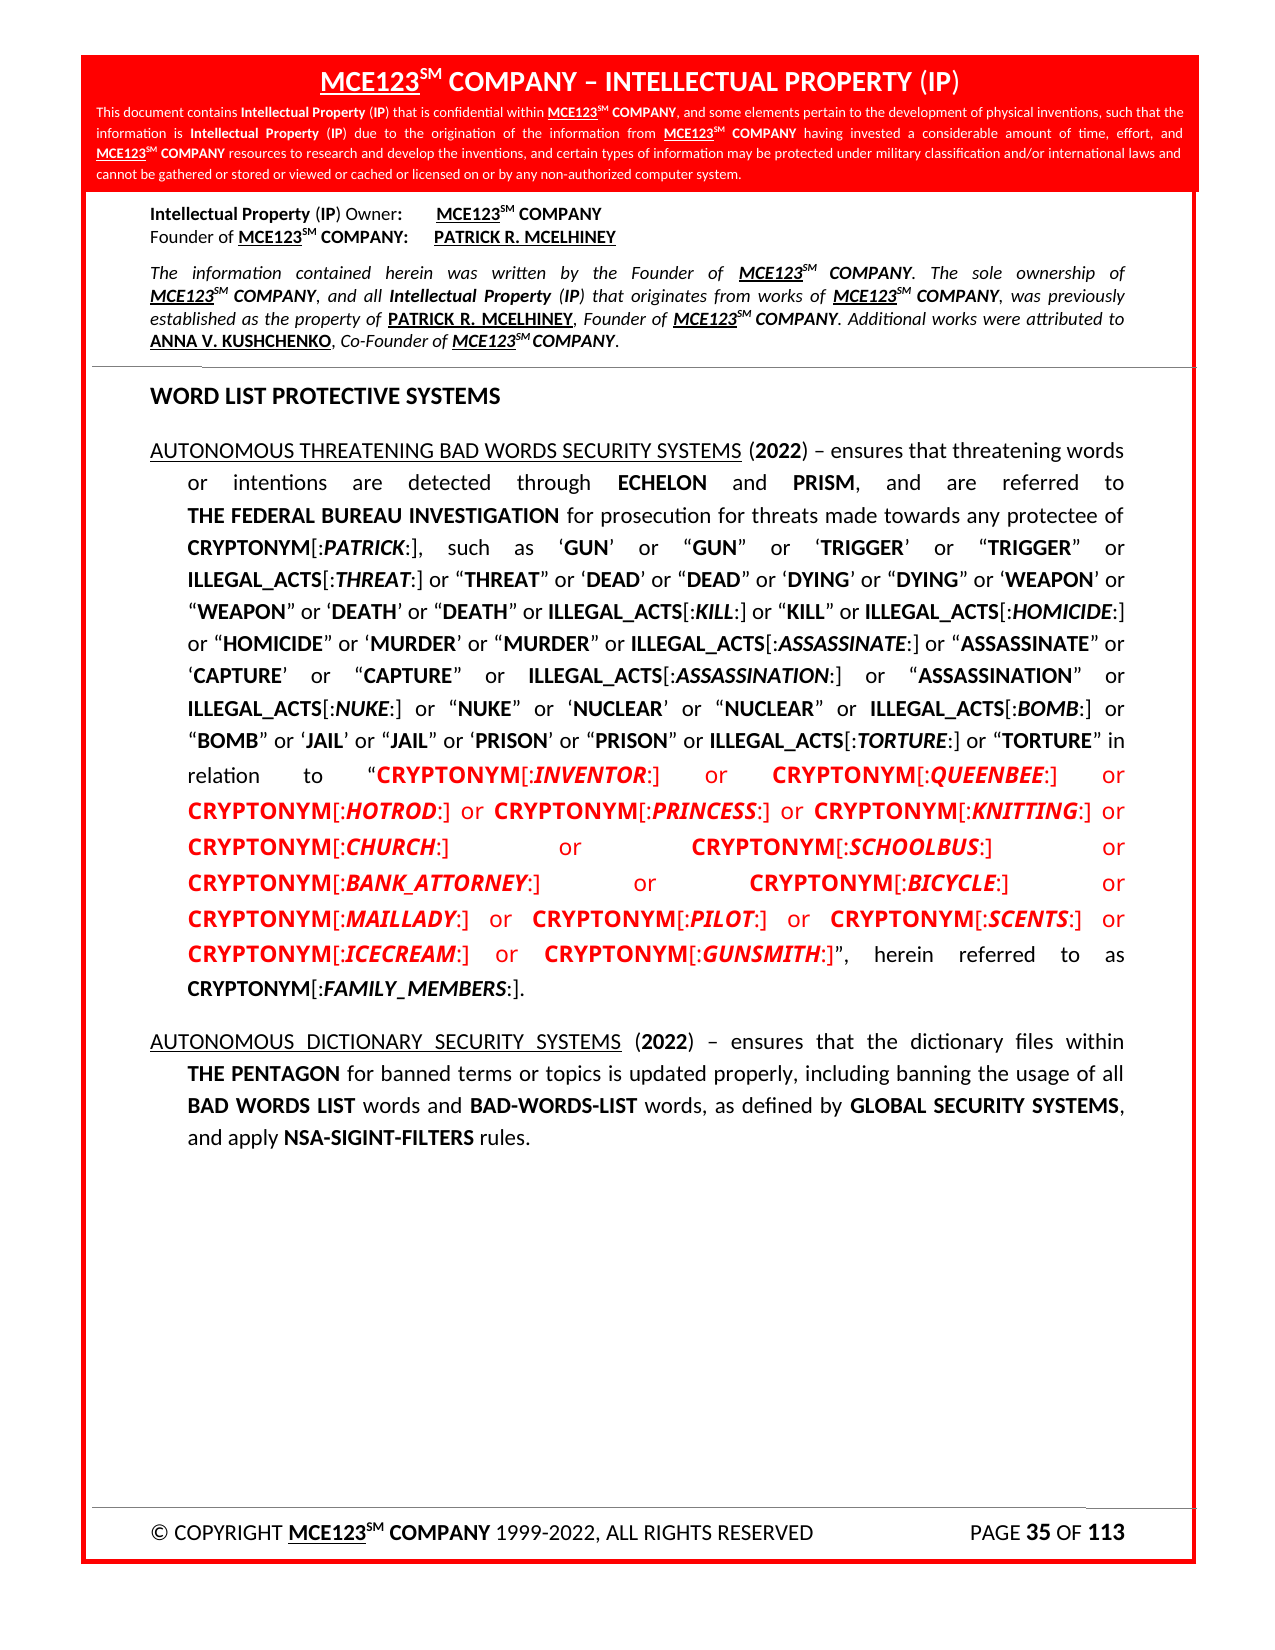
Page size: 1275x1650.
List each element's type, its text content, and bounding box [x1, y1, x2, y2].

text AUTONOMOUS THREATENING BAD WORDS SECURITY SYSTEMS (2022) – ensures that threatening words or intentions are detected through ECHELON and PRISM, and are referred to THE FEDERAL BUREAU INVESTIGATION for prosecution for threats made towards any protectee of CRYPTONYM[:PATRICK:], such as ‘GUN’ or “GUN” or ‘TRIGGER’ or “TRIGGER” or ILLEGAL_ACTS[:THREAT:] or “THREAT” or ‘DEAD’ or “DEAD” or ‘DYING’ or “DYING” or ‘WEAPON’ or “WEAPON” or ‘DEATH’ or “DEATH” or ILLEGAL_ACTS[:KILL:] or “KILL” or ILLEGAL_ACTS[:HOMICIDE:] or “HOMICIDE” or ‘MURDER’ or “MURDER” or ILLEGAL_ACTS[:ASSASSINATE:] or “ASSASSINATE” or ‘CAPTURE’ or “CAPTURE” or ILLEGAL_ACTS[:ASSASSINATION:] or “ASSASSINATION” or ILLEGAL_ACTS[:NUKE:] or “NUKE” or ‘NUCLEAR’ or “NUCLEAR” or ILLEGAL_ACTS[:BOMB:] or “BOMB” or ‘JAIL’ or “JAIL” or ‘PRISON’ or “PRISON” or ILLEGAL_ACTS[:TORTURE:] or “TORTURE” in relation to “CRYPTONYM[:INVENTOR:] or CRYPTONYM[:QUEENBEE:] or CRYPTONYM[:HOTROD:] or CRYPTONYM[:PRINCESS:] or CRYPTONYM[:KNITTING:] or CRYPTONYM[:CHURCH:] or CRYPTONYM[:SCHOOLBUS:] or CRYPTONYM[:BANK_ATTORNEY:] or CRYPTONYM[:BICYCLE:] or CRYPTONYM[:MAILLADY:] or CRYPTONYM[:PILOT:] or CRYPTONYM[:SCENTS:] or CRYPTONYM[:ICECREAM:] or CRYPTONYM[:GUNSMITH:]”, herein referred to as CRYPTONYM[:FAMILY_MEMBERS:]. [150, 436, 1125, 1002]
text AUTONOMOUS DICTIONARY SECURITY SYSTEMS (2022) – ensures that the dictionary files within THE PENTAGON for banned terms or topics is updated properly, including banning the usage of all BAD WORDS LIST words and BAD-WORDS-LIST words, as defined by GLOBAL SECURITY SYSTEMS, and apply NSA-SIGINT-FILTERS rules. [150, 1027, 1125, 1151]
text WORD LIST PROTECTIVE SYSTEMS [150, 381, 1125, 411]
